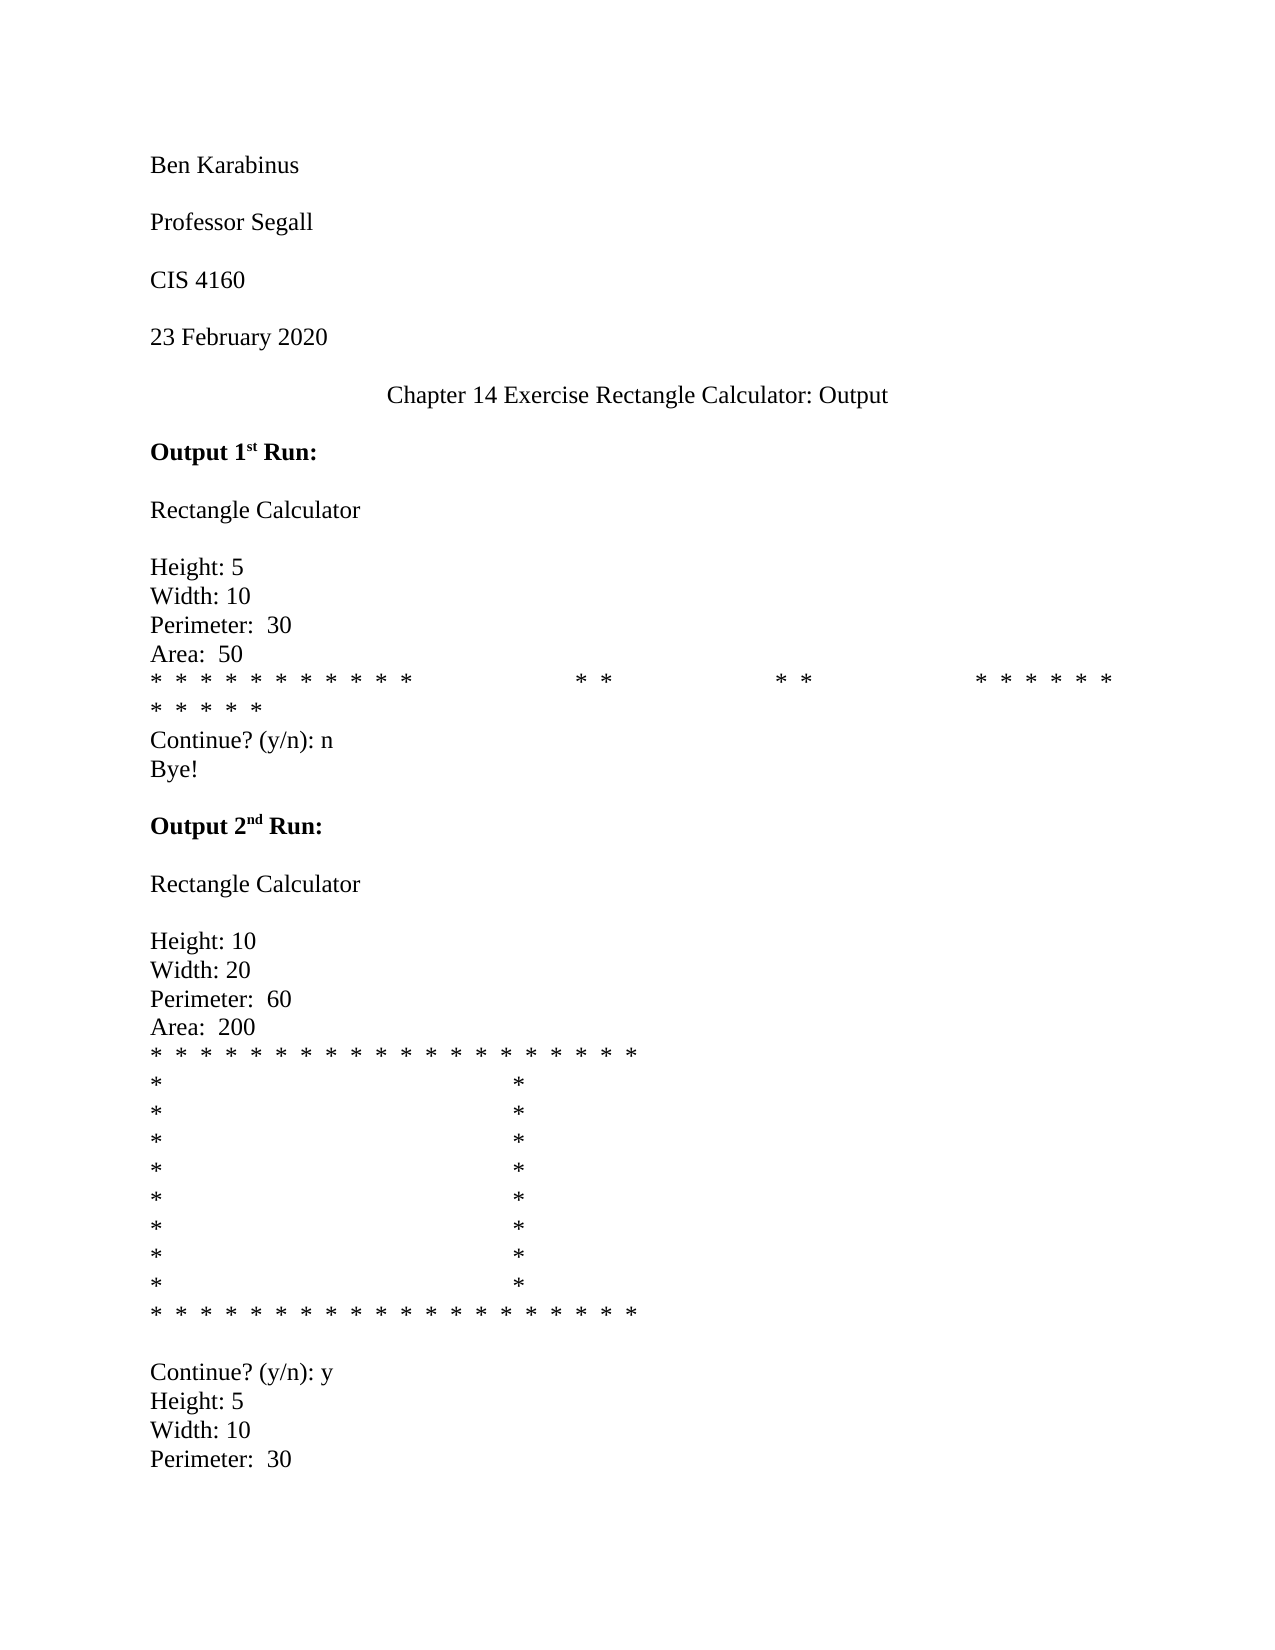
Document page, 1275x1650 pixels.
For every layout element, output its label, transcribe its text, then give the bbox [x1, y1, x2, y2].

text Area: 200 [150, 1012, 1125, 1041]
text Output 1st Run: [150, 437, 1125, 466]
text Perimeter: 30 [150, 1444, 1125, 1472]
text Area: 50 [150, 639, 1125, 667]
text * * [150, 1099, 1125, 1127]
text Height: 10 [150, 926, 1125, 955]
text * * [150, 1127, 1125, 1156]
text Rectangle Calculator [150, 869, 1125, 897]
text Professor Segall [150, 207, 1125, 236]
text 23 February 2020 [150, 322, 1125, 351]
text Height: 5 [150, 552, 1125, 581]
text * * * * * * * * * * * * * * * * * * * * [150, 1300, 1125, 1329]
text Chapter 14 Exercise Rectangle Calculator: Output [150, 380, 1125, 409]
text * * * * * * * * * * * * * * * * * * * * * * * * * * [150, 667, 1125, 725]
text * * [150, 1214, 1125, 1242]
text Output 2nd Run: [150, 811, 1125, 840]
text * * [150, 1156, 1125, 1185]
text Perimeter: 30 [150, 610, 1125, 639]
text Rectangle Calculator [150, 495, 1125, 524]
text * * [150, 1271, 1125, 1300]
text Continue? (y/n): y [150, 1357, 1125, 1386]
text Width: 20 [150, 955, 1125, 984]
text * * [150, 1185, 1125, 1214]
text * * [150, 1070, 1125, 1099]
text * * * * * * * * * * * * * * * * * * * * [150, 1041, 1125, 1070]
text * * [150, 1242, 1125, 1271]
text Width: 10 [150, 581, 1125, 610]
text Continue? (y/n): n [150, 725, 1125, 754]
text CIS 4160 [150, 265, 1125, 294]
text Ben Karabinus [150, 150, 1125, 179]
text Perimeter: 60 [150, 984, 1125, 1012]
text Width: 10 [150, 1415, 1125, 1444]
text Bye! [150, 754, 1125, 782]
text Height: 5 [150, 1386, 1125, 1415]
